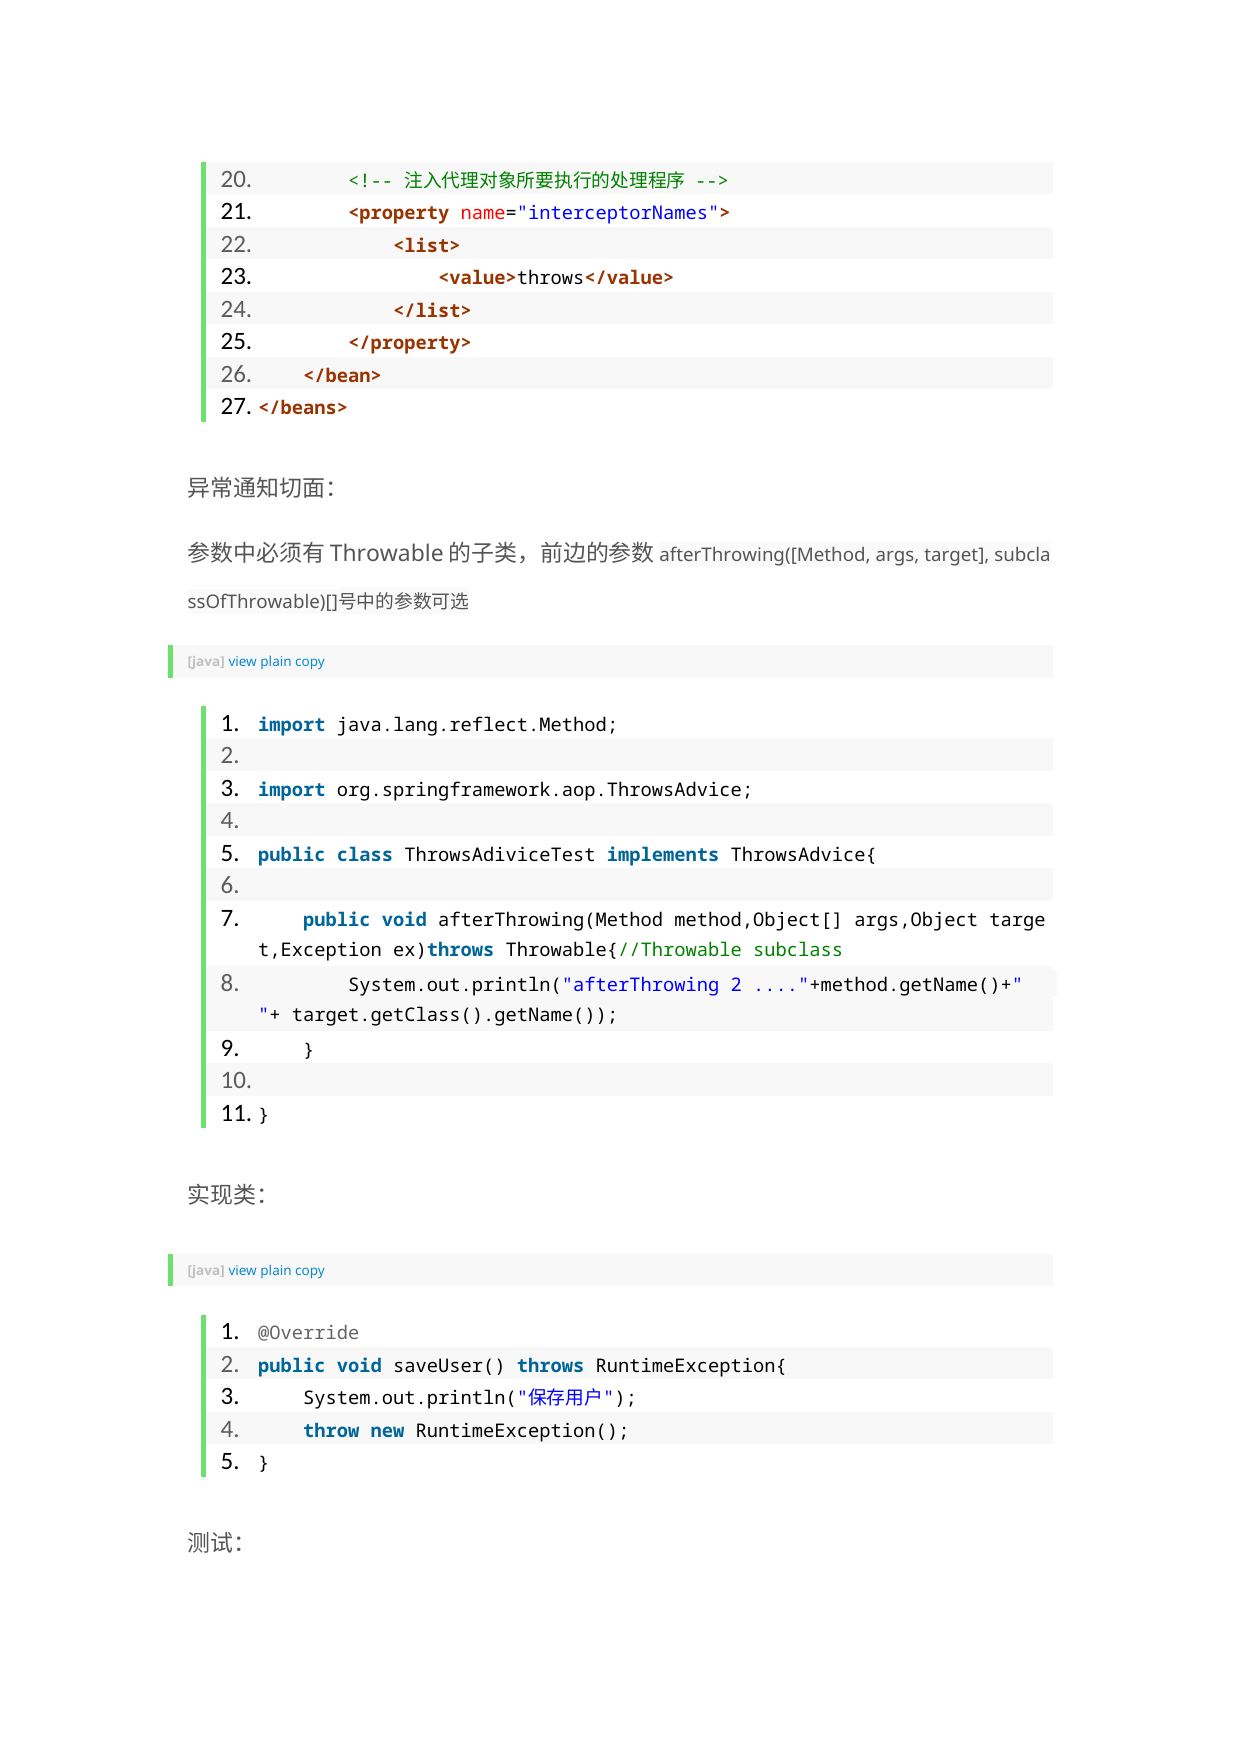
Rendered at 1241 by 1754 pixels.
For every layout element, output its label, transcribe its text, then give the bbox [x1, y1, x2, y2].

list } [206, 1096, 1053, 1128]
list System.out.println("afterThrowing 2 ...."+method.getName()+" "+ target.getClass().getName()); [206, 966, 1053, 1031]
text [java] view plain copy [173, 645, 1053, 678]
list public void saveUser() throws RuntimeException{ [206, 1347, 1053, 1379]
text [java] view plain copy [173, 1254, 1053, 1286]
text 实现类： [187, 1128, 1053, 1226]
list throw new RuntimeException(); [206, 1412, 1053, 1444]
list </list> [206, 292, 1053, 324]
list </beans> [206, 389, 1053, 422]
list <value>throws</value> [206, 259, 1053, 292]
list import org.springframework.aop.ThrowsAdvice; [206, 771, 1053, 803]
text 测试： [187, 1477, 1053, 1574]
list <list> [206, 227, 1053, 259]
text 参数中必须有Throwable的子类，前边的参数afterThrowing([Method, args, target], subclassOfThrowable)[]号中的参数可选 [187, 519, 1053, 617]
list public void afterThrowing(Method method,Object[] args,Object target,Exception ex)throws Throwable{//Throwable subclass [206, 901, 1053, 966]
list } [206, 1031, 1053, 1063]
list </bean> [206, 357, 1053, 389]
text 异常通知切面： [187, 422, 1053, 519]
list public class ThrowsAdiviceTest implements ThrowsAdvice{ [206, 836, 1053, 868]
list import java.lang.reflect.Method; [206, 706, 1053, 738]
list <!-- 注入代理对象所要执行的处理程序 --> [206, 162, 1053, 194]
list @Override [201, 1314, 1053, 1347]
list System.out.println("保存用户"); [206, 1379, 1053, 1412]
list } [206, 1444, 1053, 1477]
list </property> [206, 324, 1053, 357]
list <property name="interceptorNames"> [206, 194, 1053, 227]
